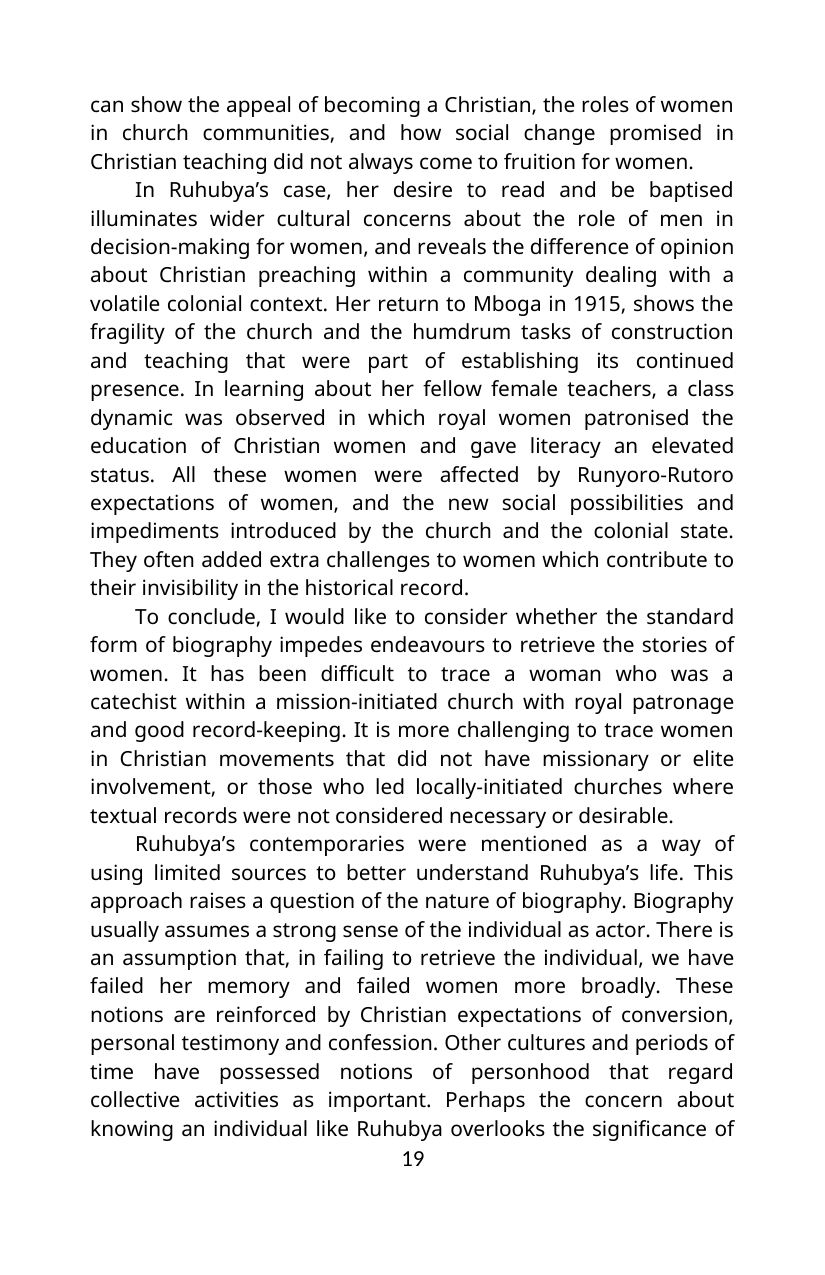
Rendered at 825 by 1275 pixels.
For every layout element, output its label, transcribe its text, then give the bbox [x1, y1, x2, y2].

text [90, 829, 735, 1142]
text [90, 90, 735, 175]
text To conclude, I would like to consider whether the standard form of biography impedes endeavours to retrieve the stories of women. It has been difficult to trace a woman who was a catechist within a mission-initiated church with royal patronage and good record-keeping. It is more challenging to trace women in Christian movements that did not have missionary or elite involvement, or those who led locally-initiated churches where textual records were not considered necessary or desirable. [90, 602, 735, 829]
text In Ruhubya’s case, her desire to read and be baptised illuminates wider cultural concerns about the role of men in decision-making for women, and reveals the difference of opinion about Christian preaching within a community dealing with a volatile colonial context. Her return to Mboga in 1915, shows the fragility of the church and the humdrum tasks of construction and teaching that were part of establishing its continued presence. In learning about her fellow female teachers, a class dynamic was observed in which royal women patronised the education of Christian women and gave literacy an elevated status. All these women were affected by Runyoro-Rutoro expectations of women, and the new social possibilities and impediments introduced by the church and the colonial state. They often added extra challenges to women which contribute to their invisibility in the historical record. [90, 175, 735, 602]
